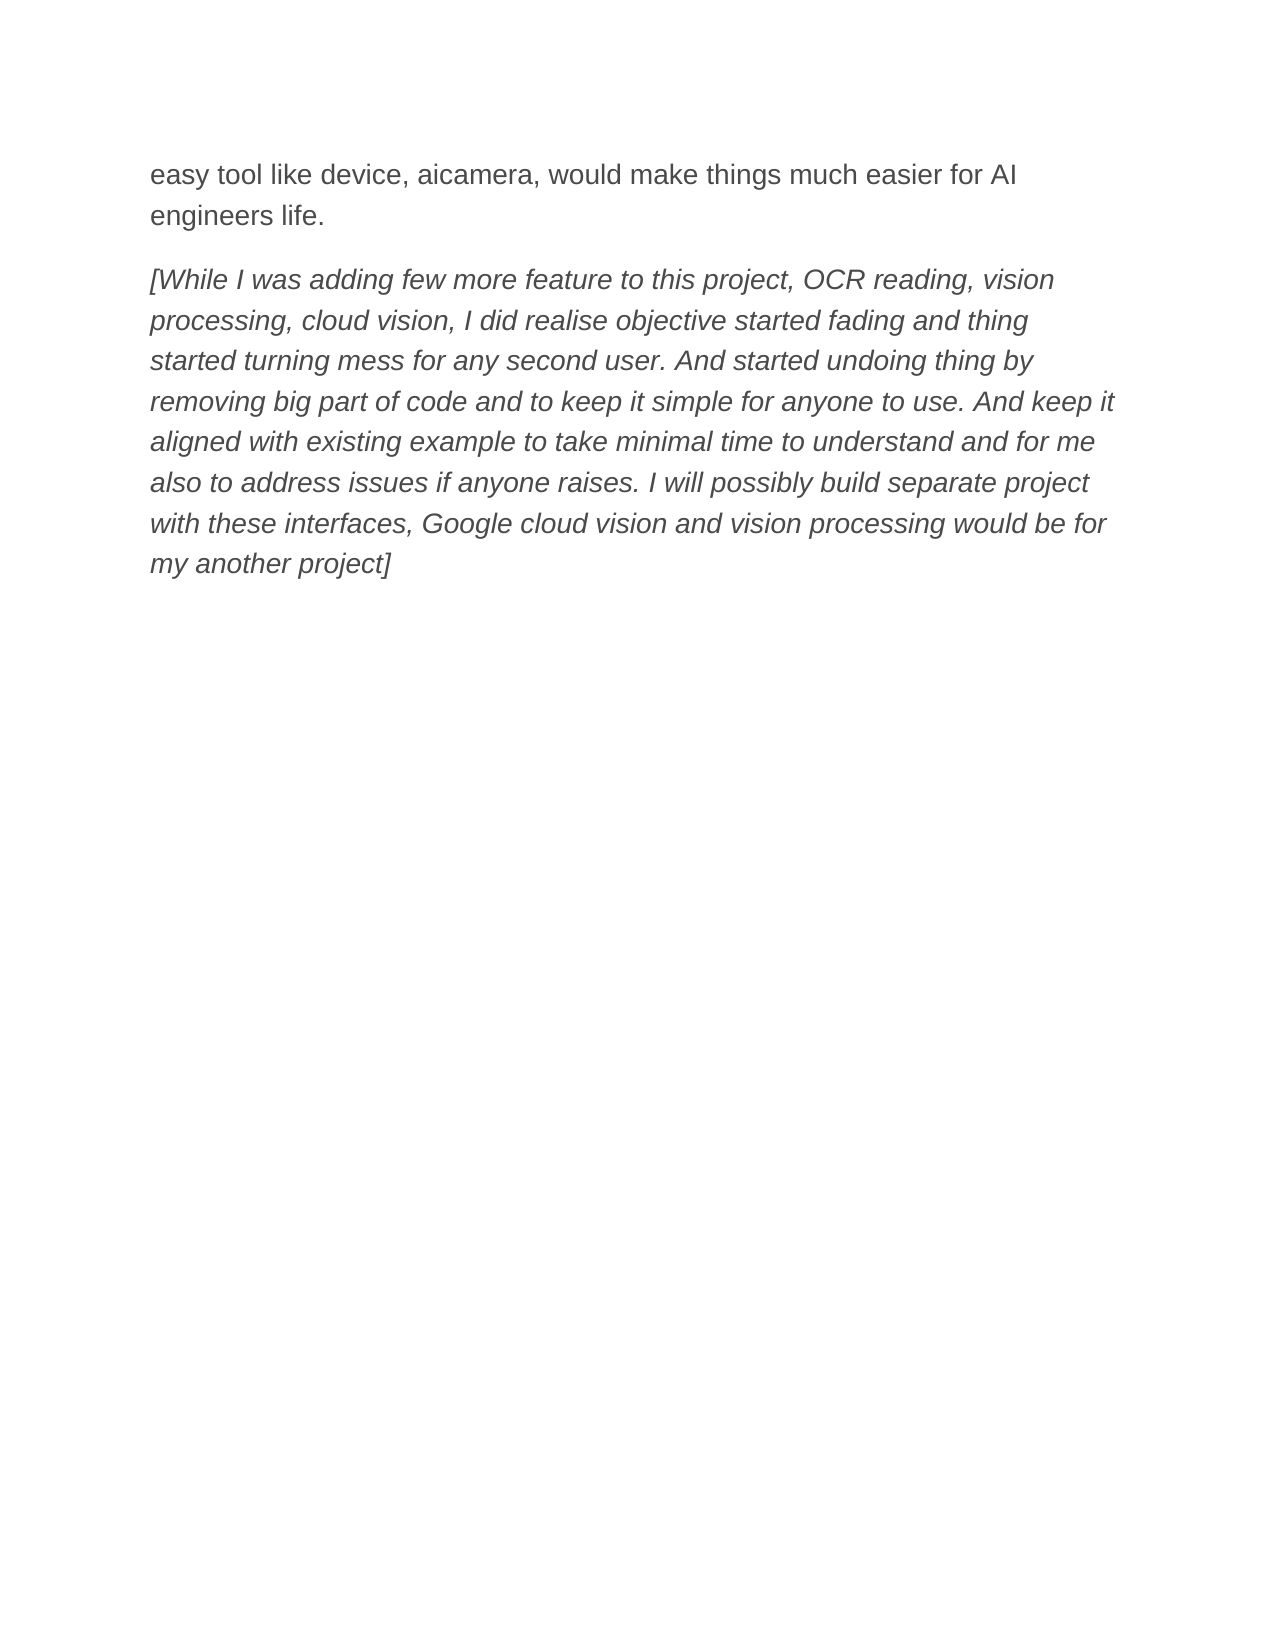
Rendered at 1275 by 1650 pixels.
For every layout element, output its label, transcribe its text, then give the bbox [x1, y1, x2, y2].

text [150, 150, 1125, 231]
text [While I was adding few more feature to this project, OCR reading, vision processing, cloud vision, I did realise objective started fading and thing started turning mess for any second user. And started undoing thing by removing big part of code and to keep it simple for anyone to use. And keep it aligned with existing example to take minimal time to understand and for me also to address issues if anyone raises. I will possibly build separate project with these interfaces, Google cloud vision and vision processing would be for my another project] [150, 255, 1125, 580]
